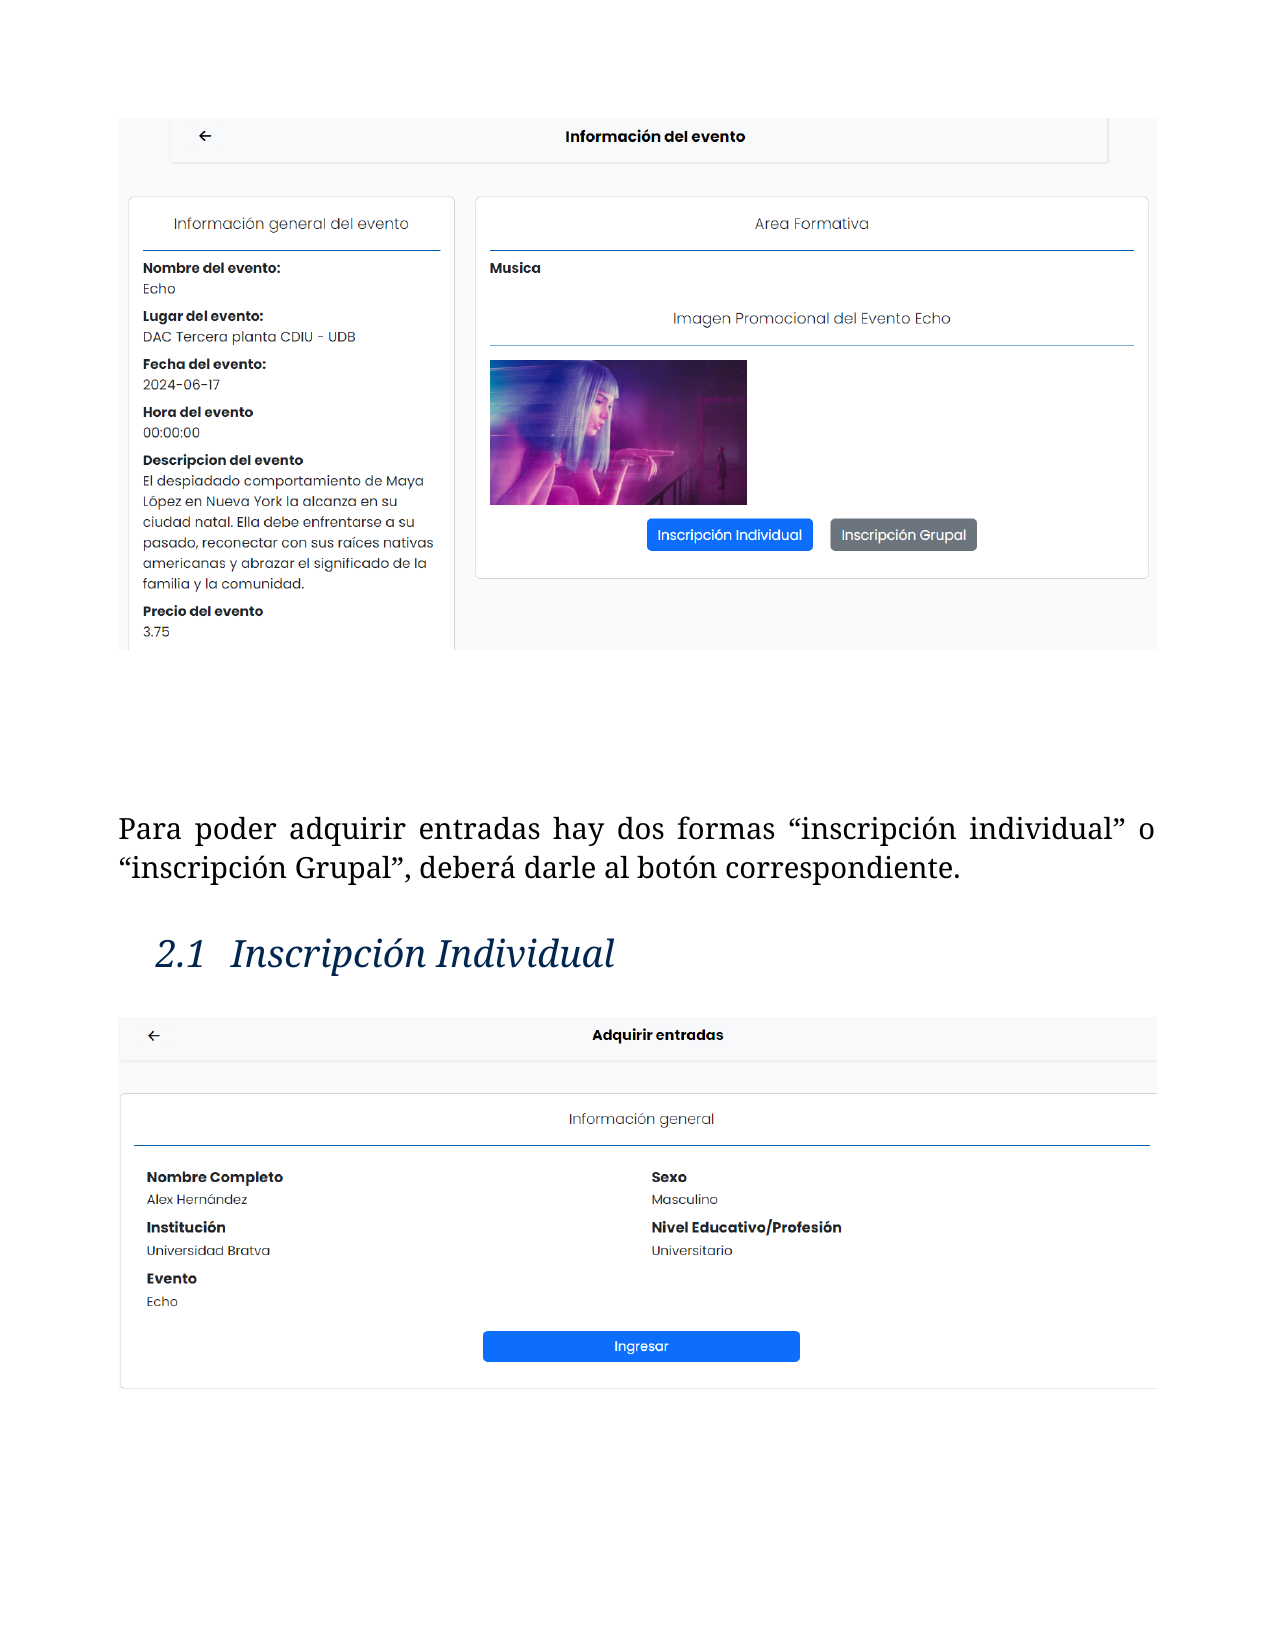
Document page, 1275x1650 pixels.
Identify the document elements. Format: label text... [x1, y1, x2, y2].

subtitle Inscripción Individual [156, 927, 1157, 978]
picture [118, 118, 1157, 650]
text Para poder adquirir entradas hay dos formas “inscripción individual” o “inscripción Grupal”, deberá darle al botón correspondiente. [118, 808, 1157, 887]
picture [118, 1017, 1157, 1389]
